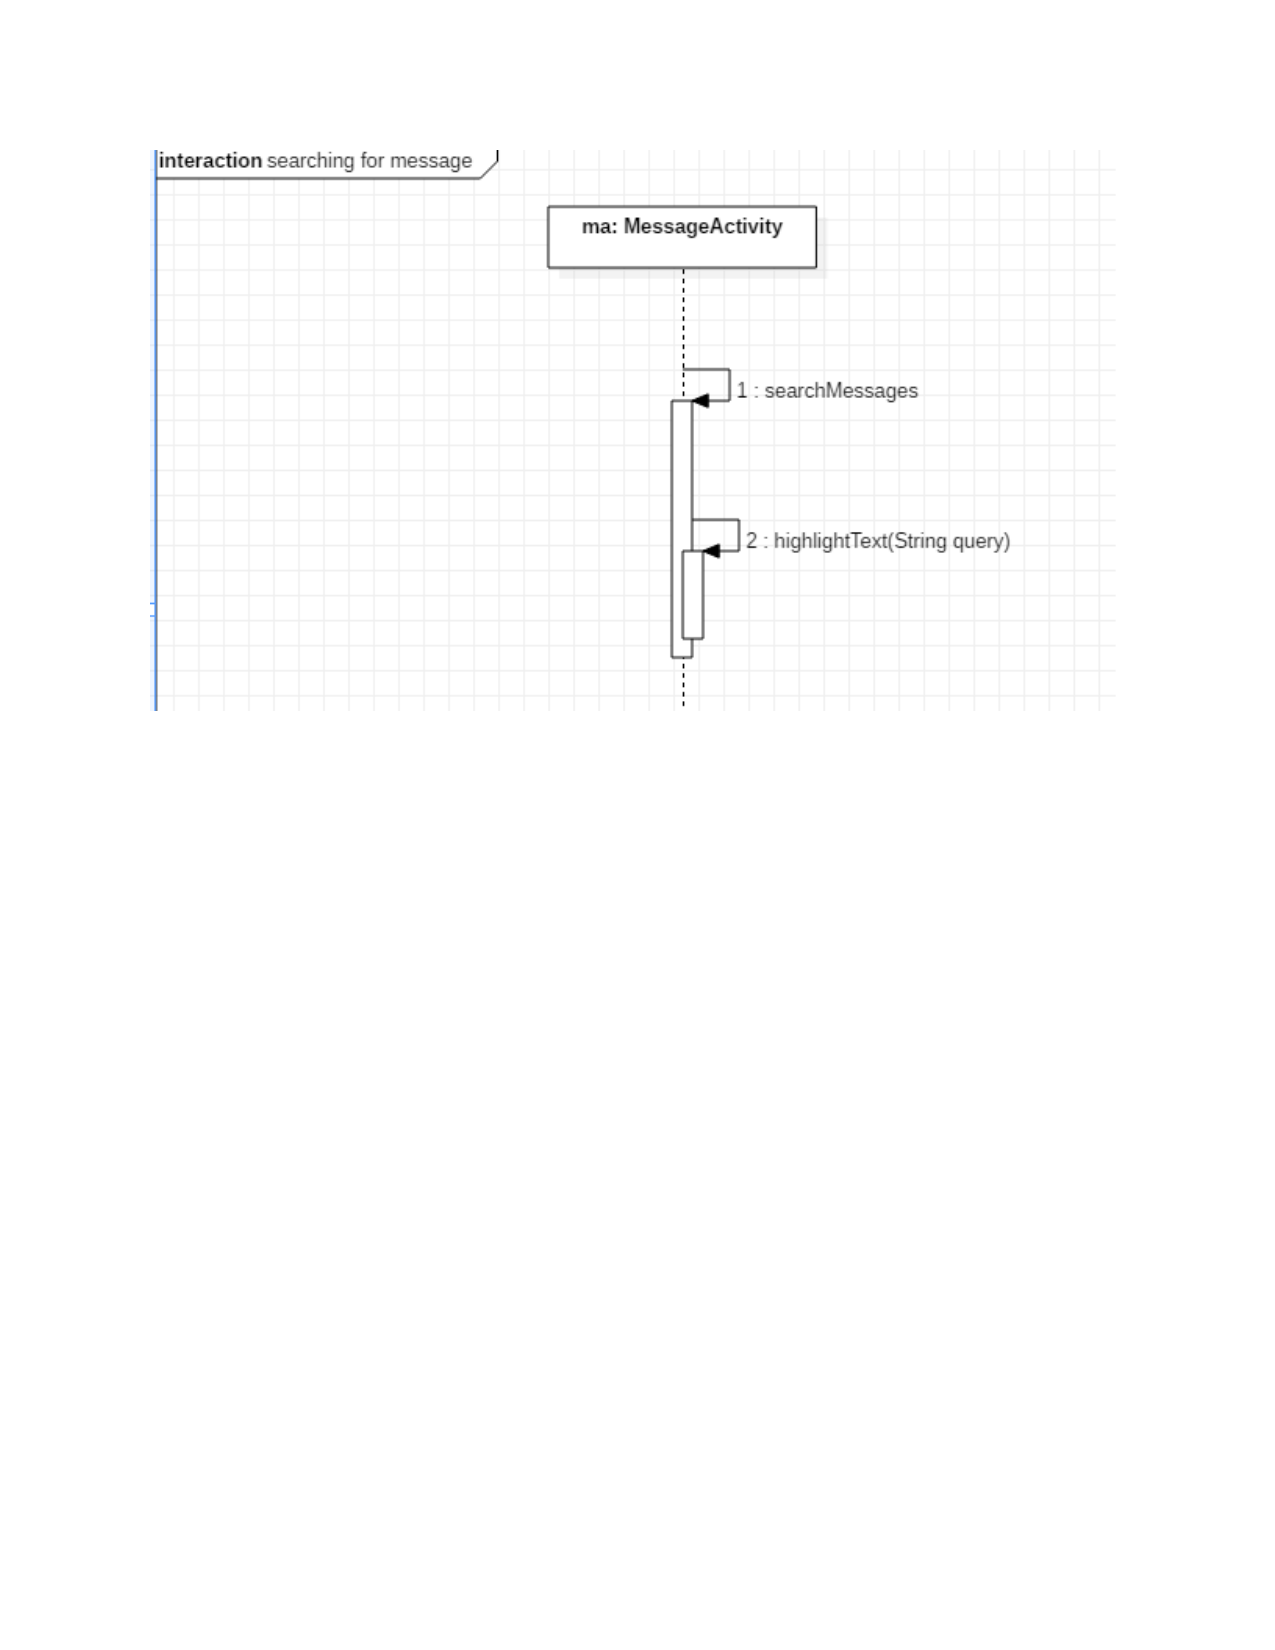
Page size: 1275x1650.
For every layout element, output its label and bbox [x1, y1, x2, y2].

picture [150, 150, 1116, 711]
